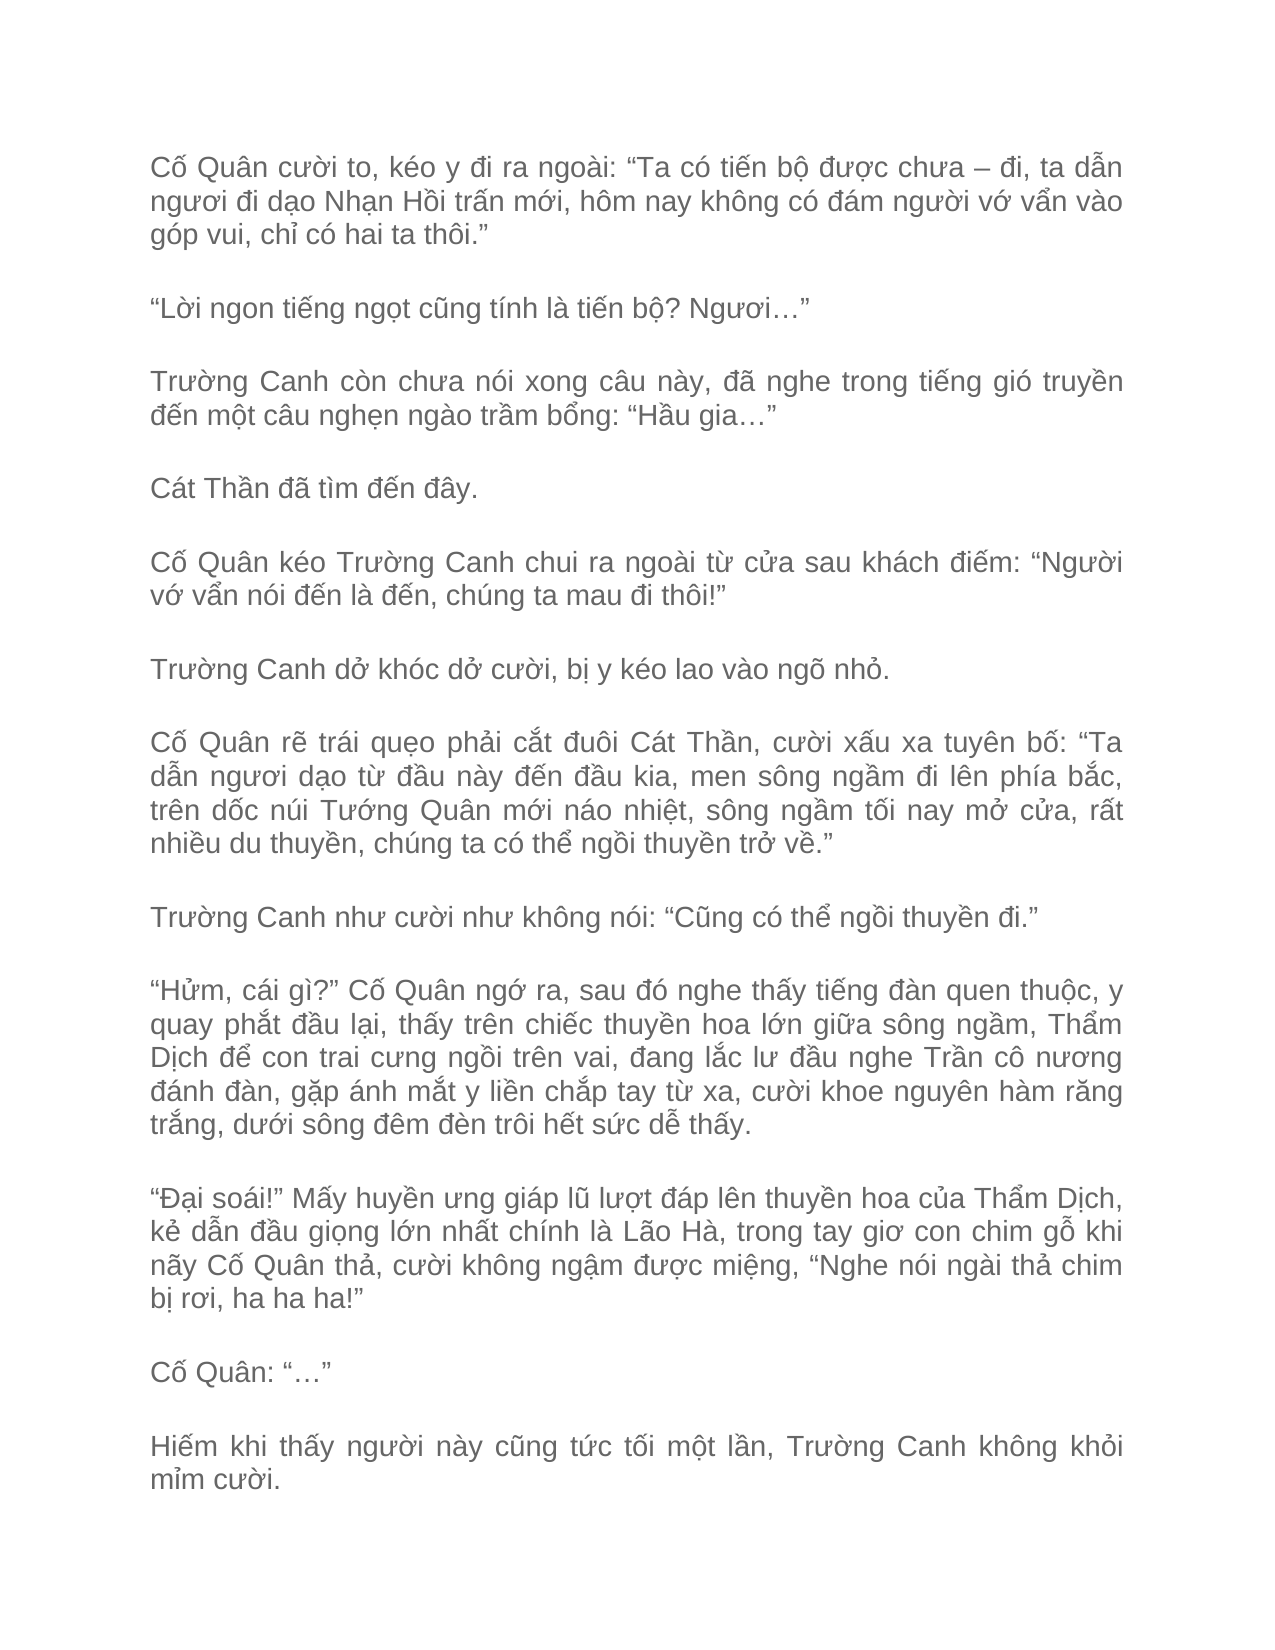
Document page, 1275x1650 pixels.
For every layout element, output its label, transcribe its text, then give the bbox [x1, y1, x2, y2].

text “Hửm, cái gì?” Cố Quân ngớ ra, sau đó nghe thấy tiếng đàn quen thuộc, y quay phắt đầu lại, thấy trên chiếc thuyền hoa lớn giữa sông ngầm, Thẩm Dịch để con trai cưng ngồi trên vai, đang lắc lư đầu nghe Trần cô nương đánh đàn, gặp ánh mắt y liền chắp tay từ xa, cười khoe nguyên hàm răng trắng, dưới sông đêm đèn trôi hết sức dễ thấy. [150, 973, 1125, 1141]
text “Lời ngon tiếng ngọt cũng tính là tiến bộ? Ngươi…” [150, 291, 1125, 324]
text Trường Canh còn chưa nói xong câu này, đã nghe trong tiếng gió truyền đến một câu nghẹn ngào trầm bổng: “Hầu gia…” [150, 364, 1125, 431]
text Cố Quân cười to, kéo y đi ra ngoài: “Ta có tiến bộ được chưa – đi, ta dẫn ngươi đi dạo Nhạn Hồi trấn mới, hôm nay không có đám người vớ vẩn vào góp vui, chỉ có hai ta thôi.” [150, 150, 1125, 251]
text Hiếm khi thấy người này cũng tức tối một lần, Trường Canh không khỏi mỉm cười. [150, 1428, 1125, 1496]
text Trường Canh như cười như không nói: “Cũng có thể ngồi thuyền đi.” [150, 899, 1125, 933]
text “Đại soái!” Mấy huyền ưng giáp lũ lượt đáp lên thuyền hoa của Thẩm Dịch, kẻ dẫn đầu giọng lớn nhất chính là Lão Hà, trong tay giơ con chim gỗ khi nãy Cố Quân thả, cười không ngậm được miệng, “Nghe nói ngài thả chim bị rơi, ha ha ha!” [150, 1181, 1125, 1315]
text Cố Quân kéo Trường Canh chui ra ngoài từ cửa sau khách điếm: “Người vớ vẩn nói đến là đến, chúng ta mau đi thôi!” [150, 545, 1125, 612]
text Cố Quân rẽ trái quẹo phải cắt đuôi Cát Thần, cười xấu xa tuyên bố: “Ta dẫn ngươi dạo từ đầu này đến đầu kia, men sông ngầm đi lên phía bắc, trên dốc núi Tướng Quân mới náo nhiệt, sông ngầm tối nay mở cửa, rất nhiều du thuyền, chúng ta có thể ngồi thuyền trở về.” [150, 725, 1125, 859]
text Trường Canh dở khóc dở cười, bị y kéo lao vào ngõ nhỏ. [150, 652, 1125, 685]
text Cát Thần đã tìm đến đây. [150, 471, 1125, 505]
text Cố Quân: “…” [150, 1355, 1125, 1388]
